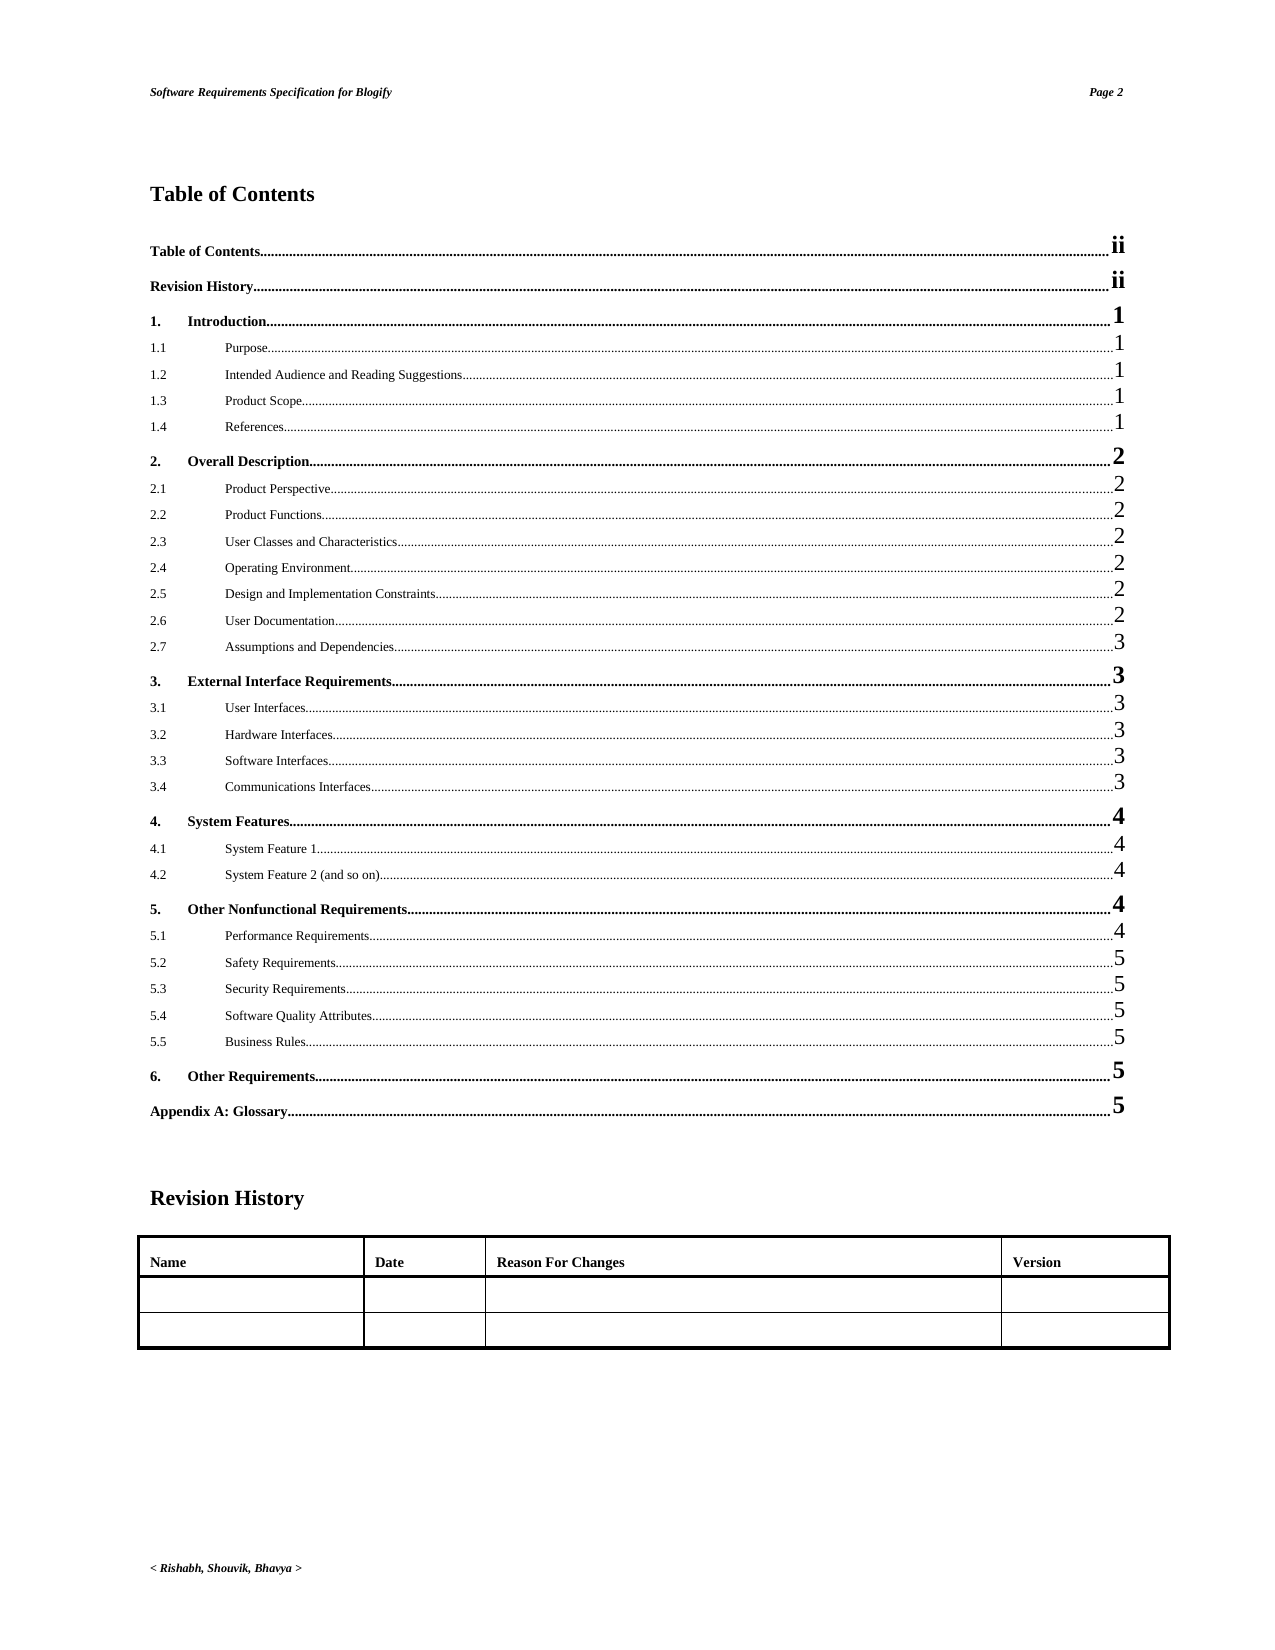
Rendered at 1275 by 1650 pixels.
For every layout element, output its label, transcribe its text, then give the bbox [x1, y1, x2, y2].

text Table of Contents ii [150, 231, 1125, 259]
text 3.2 Hardware Interfaces 3 [150, 716, 1125, 742]
text 1.4 References 1 [150, 408, 1125, 435]
text Revision History [150, 1167, 1125, 1210]
text 2.6 User Documentation 2 [150, 602, 1125, 628]
table_header Date [365, 1238, 485, 1275]
text 2.5 Design and Implementation Constraints 2 [150, 575, 1125, 602]
text 2.4 Operating Environment 2 [150, 549, 1125, 575]
table_cell [365, 1278, 485, 1311]
text 2.7 Assumptions and Dependencies 3 [150, 628, 1125, 654]
text 5.5 Business Rules 5 [150, 1023, 1125, 1049]
text 2.2 Product Functions 2 [150, 496, 1125, 522]
text 6. Other Requirements 5 [150, 1055, 1125, 1084]
table_header Version [1002, 1238, 1168, 1275]
text 3.1 User Interfaces 3 [150, 689, 1125, 716]
table_cell [486, 1313, 1001, 1346]
text Revision History ii [150, 266, 1125, 294]
text 1.1 Purpose 1 [150, 329, 1125, 356]
text 1. Introduction 1 [150, 301, 1125, 329]
text 2. Overall Description 2 [150, 441, 1125, 470]
text 4.1 System Feature 1 4 [150, 830, 1125, 856]
text 5.4 Software Quality Attributes 5 [150, 996, 1125, 1023]
text 1.2 Intended Audience and Reading Suggestions 1 [150, 356, 1125, 382]
text 5.3 Security Requirements 5 [150, 970, 1125, 996]
table_cell [365, 1313, 485, 1346]
text 2.1 Product Perspective 2 [150, 470, 1125, 496]
text 4. System Features 4 [150, 801, 1125, 830]
text 3. External Interface Requirements 3 [150, 661, 1125, 689]
text 2.3 User Classes and Characteristics 2 [150, 522, 1125, 549]
text 3.4 Communications Interfaces 3 [150, 768, 1125, 795]
text Table of Contents [150, 162, 1125, 206]
table_header Name [140, 1238, 363, 1275]
text 5.2 Safety Requirements 5 [150, 944, 1125, 970]
table_header Reason For Changes [486, 1238, 1001, 1275]
text 1.3 Product Scope 1 [150, 382, 1125, 408]
table_cell [140, 1313, 363, 1346]
text 5. Other Nonfunctional Requirements 4 [150, 889, 1125, 917]
table_cell [1002, 1313, 1168, 1346]
text 5.1 Performance Requirements 4 [150, 917, 1125, 944]
table_cell [140, 1278, 363, 1311]
table_cell [486, 1278, 1001, 1311]
text 3.3 Software Interfaces 3 [150, 742, 1125, 768]
table_cell [1002, 1278, 1168, 1311]
text 4.2 System Feature 2 (and so on) 4 [150, 856, 1125, 882]
text Appendix A: Glossary 5 [150, 1090, 1125, 1119]
